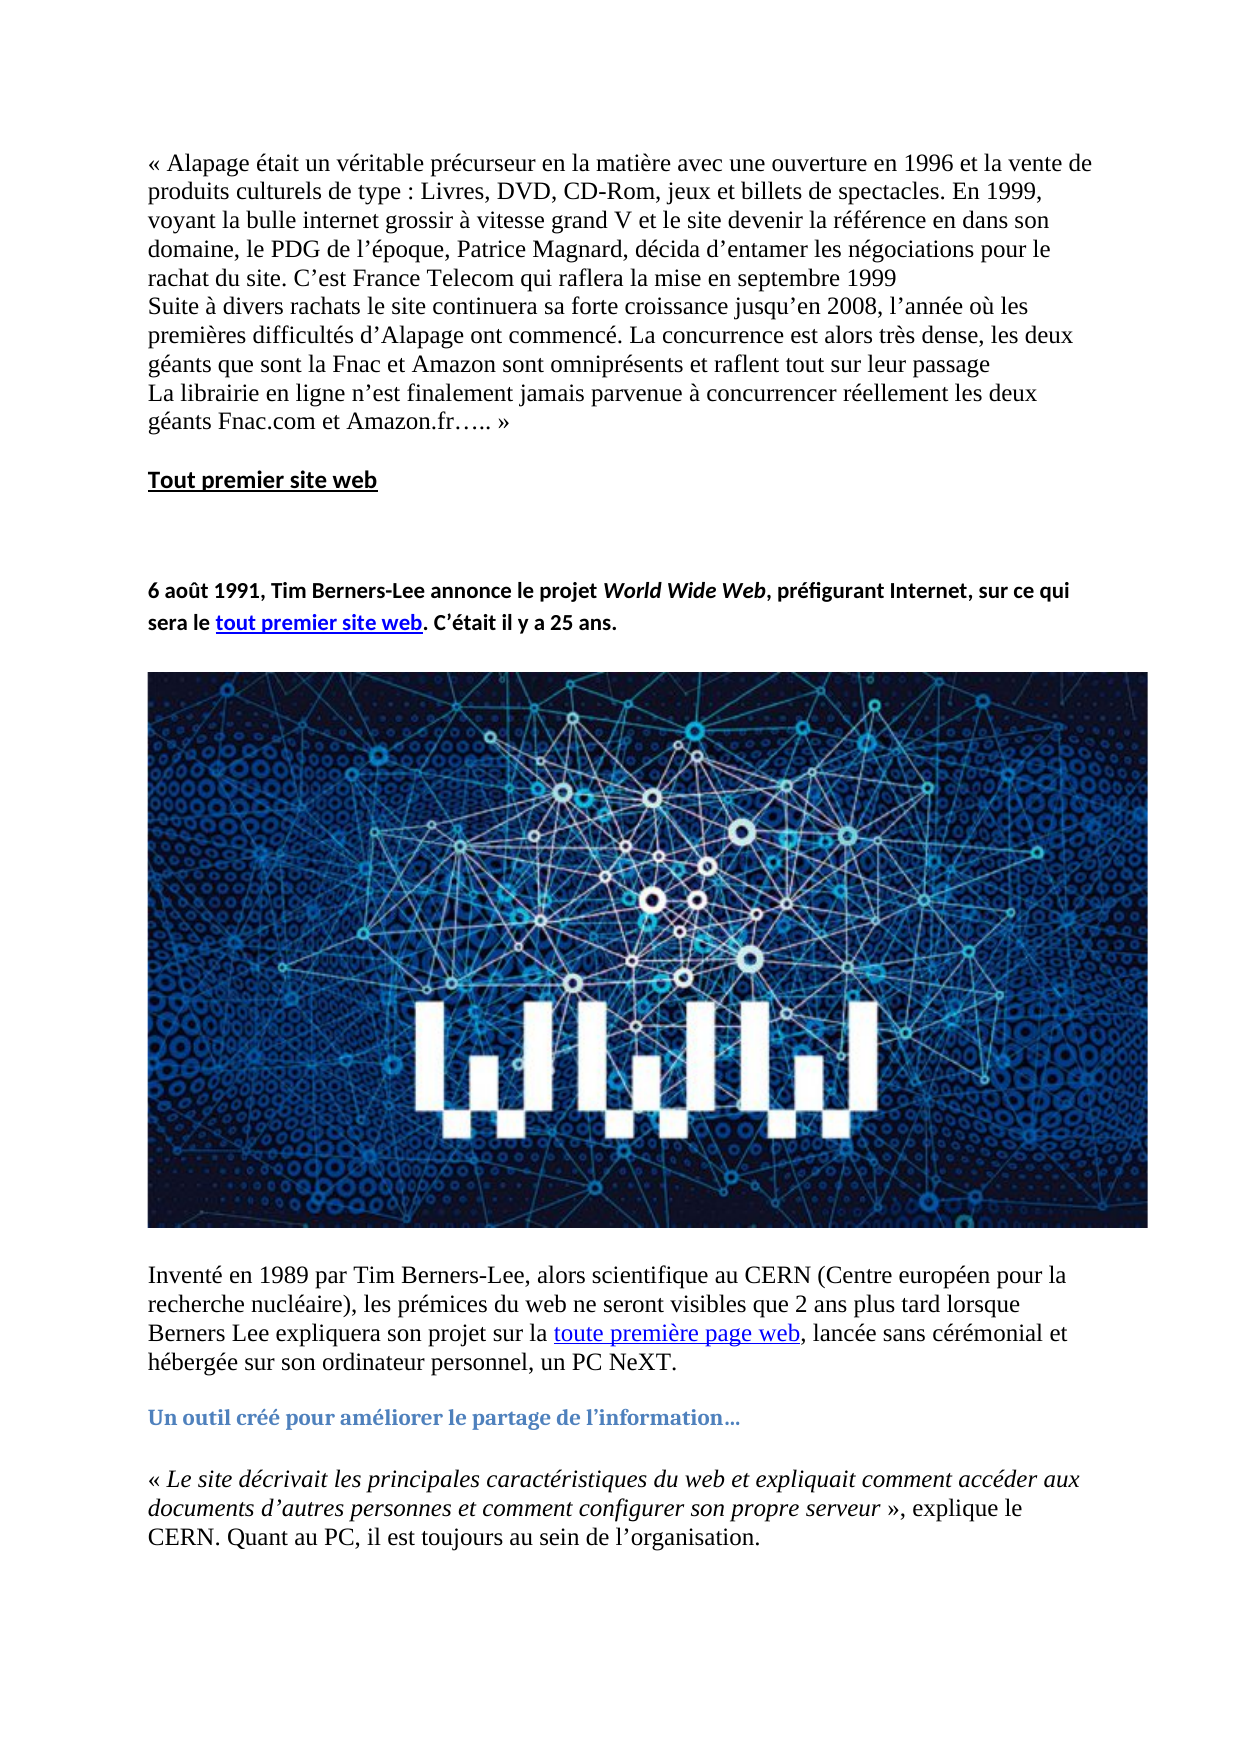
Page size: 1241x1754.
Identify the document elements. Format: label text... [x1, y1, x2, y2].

text Tout premier site web [148, 464, 1093, 495]
text 6 août 1991, Tim Berners-Lee annonce le projet World Wide Web, préfigurant Internet, sur ce qui sera le tout premier site web. C’était il y a 25 ans. [148, 576, 1093, 672]
text Inventé en 1989 par Tim Berners-Lee, alors scientifique au CERN (Centre européen pour la recherche nucléaire), les prémices du web ne seront visibles que 2 ans plus tard lorsque Berners Lee expliquera son projet sur la toute première page web, lancée sans cérémonial et hébergée sur son ordinateur personnel, un PC NeXT. [148, 1261, 1093, 1376]
picture [147, 672, 1148, 1228]
text « Le site décrivait les principales caractéristiques du web et expliquait comment accéder aux documents d’autres personnes et comment configurer son propre serveur », explique le CERN. Quant au PC, il est toujours au sein de l’organisation. [148, 1464, 1093, 1550]
text « Alapage était un véritable précurseur en la matière avec une ouverture en 1996 et la vente de produits culturels de type : Livres, DVD, CD-Rom, jeux et billets de spectacles. En 1999, voyant la bulle internet grossir à vitesse grand V et le site devenir la référence en dans son domaine, le PDG de l’époque, Patrice Magnard, décida d’entamer les négociations pour le rachat du site. C’est France Telecom qui raflera la mise en septembre 1999 Suite à divers rachats le site continuera sa forte croissance jusqu’en 2008, l’année où les premières difficultés d’Alapage ont commencé. La concurrence est alors très dense, les deux géants que sont la Fnac et Amazon sont omniprésents et raflent tout sur leur passage La librairie en ligne n’est finalement jamais parvenue à concurrencer réellement les deux géants Fnac.com et Amazon.fr….. » [148, 148, 1093, 435]
subtitle Un outil créé pour améliorer le partage de l’information… [148, 1405, 1093, 1431]
